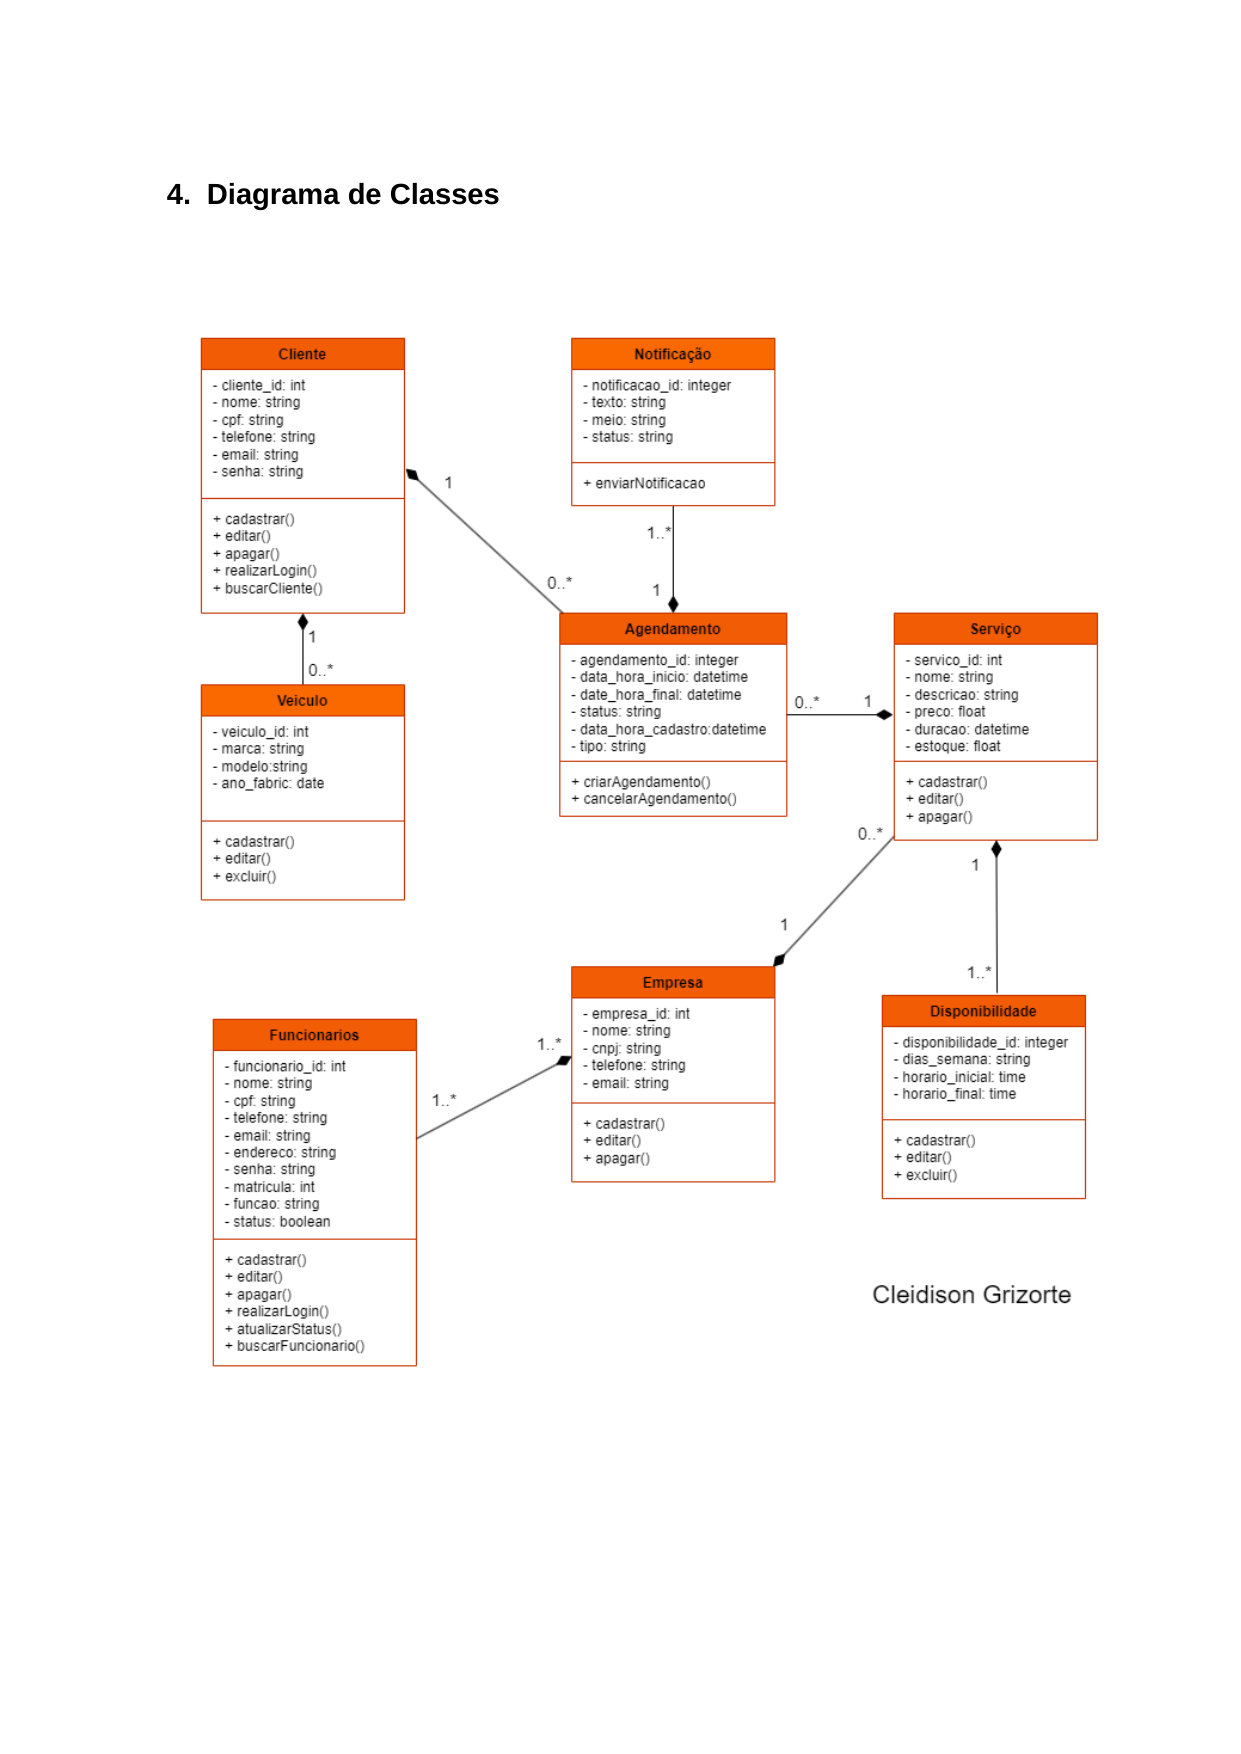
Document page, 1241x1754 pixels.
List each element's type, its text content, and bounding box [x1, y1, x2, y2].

subtitle Diagrama de Classes [191, 177, 1122, 211]
picture [177, 314, 1122, 1394]
